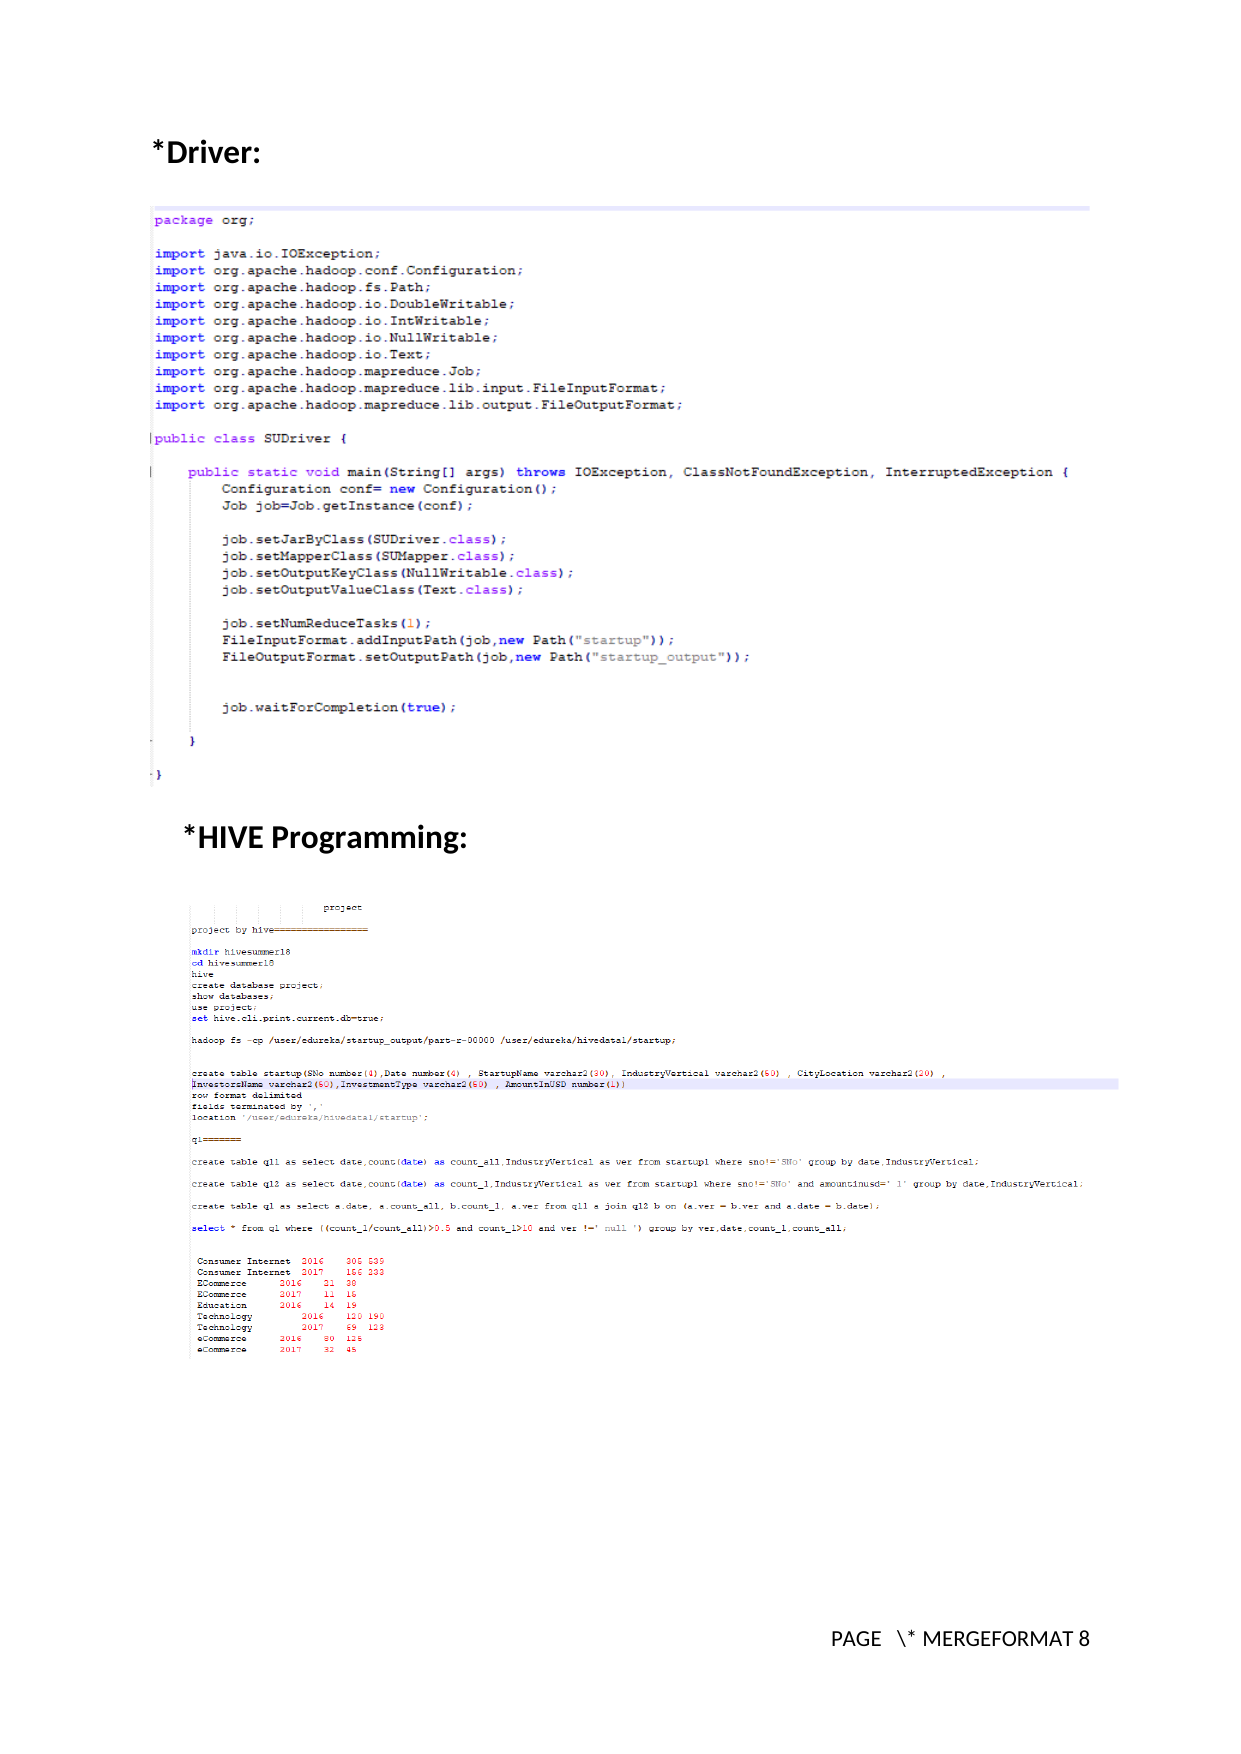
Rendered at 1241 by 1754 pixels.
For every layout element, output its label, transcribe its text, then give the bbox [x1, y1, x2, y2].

text *HIVE Programming: [181, 816, 1065, 857]
text *Driver: [150, 131, 1065, 172]
picture [150, 206, 1090, 787]
picture [181, 891, 1122, 1366]
